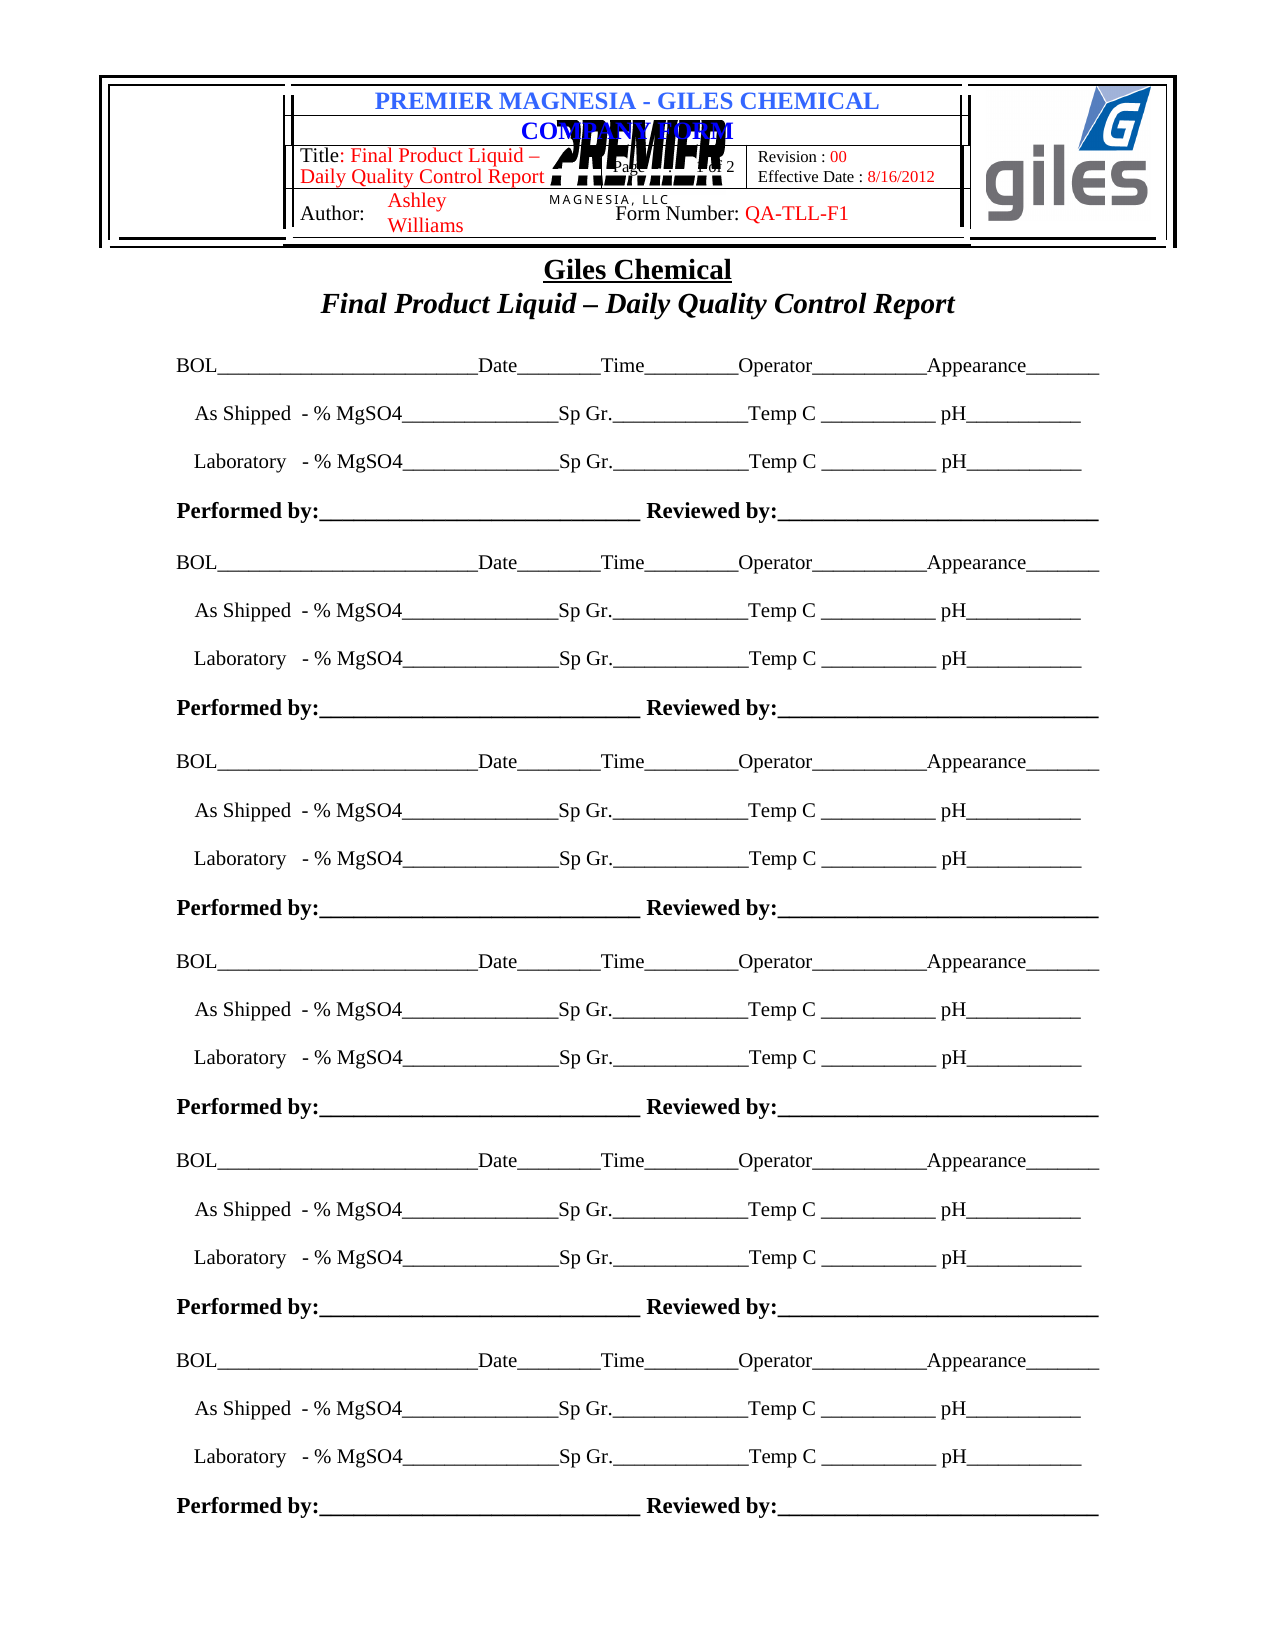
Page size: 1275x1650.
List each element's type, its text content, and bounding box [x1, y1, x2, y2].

picture [550, 146, 601, 188]
text BOL_________________________Date________Time_________Operator___________Appearance_______ [112, 1148, 1162, 1172]
text BOL_________________________Date________Time_________Operator___________Appearance_______ [112, 353, 1162, 377]
text As Shipped - % MgSO4_______________Sp Gr._____________Temp C ___________ pH___________ [112, 1197, 1162, 1221]
picture [602, 146, 726, 188]
text Performed by:____________________________ Reviewed by:____________________________ [112, 497, 1162, 524]
text Laboratory - % MgSO4_______________Sp Gr._____________Temp C ___________ pH___________ [112, 1444, 1162, 1468]
text BOL_________________________Date________Time_________Operator___________Appearance_______ [112, 749, 1162, 773]
text BOL_________________________Date________Time_________Operator___________Appearance_______ [112, 550, 1162, 574]
text Performed by:____________________________ Reviewed by:____________________________ [112, 894, 1162, 920]
text Performed by:____________________________ Reviewed by:____________________________ [112, 1293, 1162, 1319]
text As Shipped - % MgSO4_______________Sp Gr._____________Temp C ___________ pH___________ [112, 598, 1162, 622]
picture [550, 189, 726, 195]
text As Shipped - % MgSO4_______________Sp Gr._____________Temp C ___________ pH___________ [112, 401, 1162, 425]
text As Shipped - % MgSO4_______________Sp Gr._____________Temp C ___________ pH___________ [112, 798, 1162, 822]
picture [698, 124, 704, 131]
text BOL_________________________Date________Time_________Operator___________Appearance_______ [112, 949, 1162, 973]
text Laboratory - % MgSO4_______________Sp Gr._____________Temp C ___________ pH___________ [112, 1045, 1162, 1069]
picture [986, 86, 1151, 221]
text Performed by:____________________________ Reviewed by:____________________________ [112, 694, 1162, 721]
text Performed by:____________________________ Reviewed by:____________________________ [112, 1093, 1162, 1120]
text Laboratory - % MgSO4_______________Sp Gr._____________Temp C ___________ pH___________ [112, 646, 1162, 670]
text Laboratory - % MgSO4_______________Sp Gr._____________Temp C ___________ pH___________ [112, 846, 1162, 870]
picture [550, 120, 726, 145]
text Laboratory - % MgSO4_______________Sp Gr._____________Temp C ___________ pH___________ [112, 1245, 1162, 1269]
subtitle Final Product Liquid – Daily Quality Control Report [112, 286, 1162, 319]
text As Shipped - % MgSO4_______________Sp Gr._____________Temp C ___________ pH___________ [112, 1396, 1162, 1420]
text As Shipped - % MgSO4_______________Sp Gr._____________Temp C ___________ pH___________ [112, 997, 1162, 1021]
text Laboratory - % MgSO4_______________Sp Gr._____________Temp C ___________ pH___________ [112, 449, 1162, 473]
text Performed by:____________________________ Reviewed by:____________________________ [112, 1492, 1162, 1519]
title Giles Chemical [112, 252, 1162, 286]
text BOL_________________________Date________Time_________Operator___________Appearance_______ [112, 1348, 1162, 1372]
